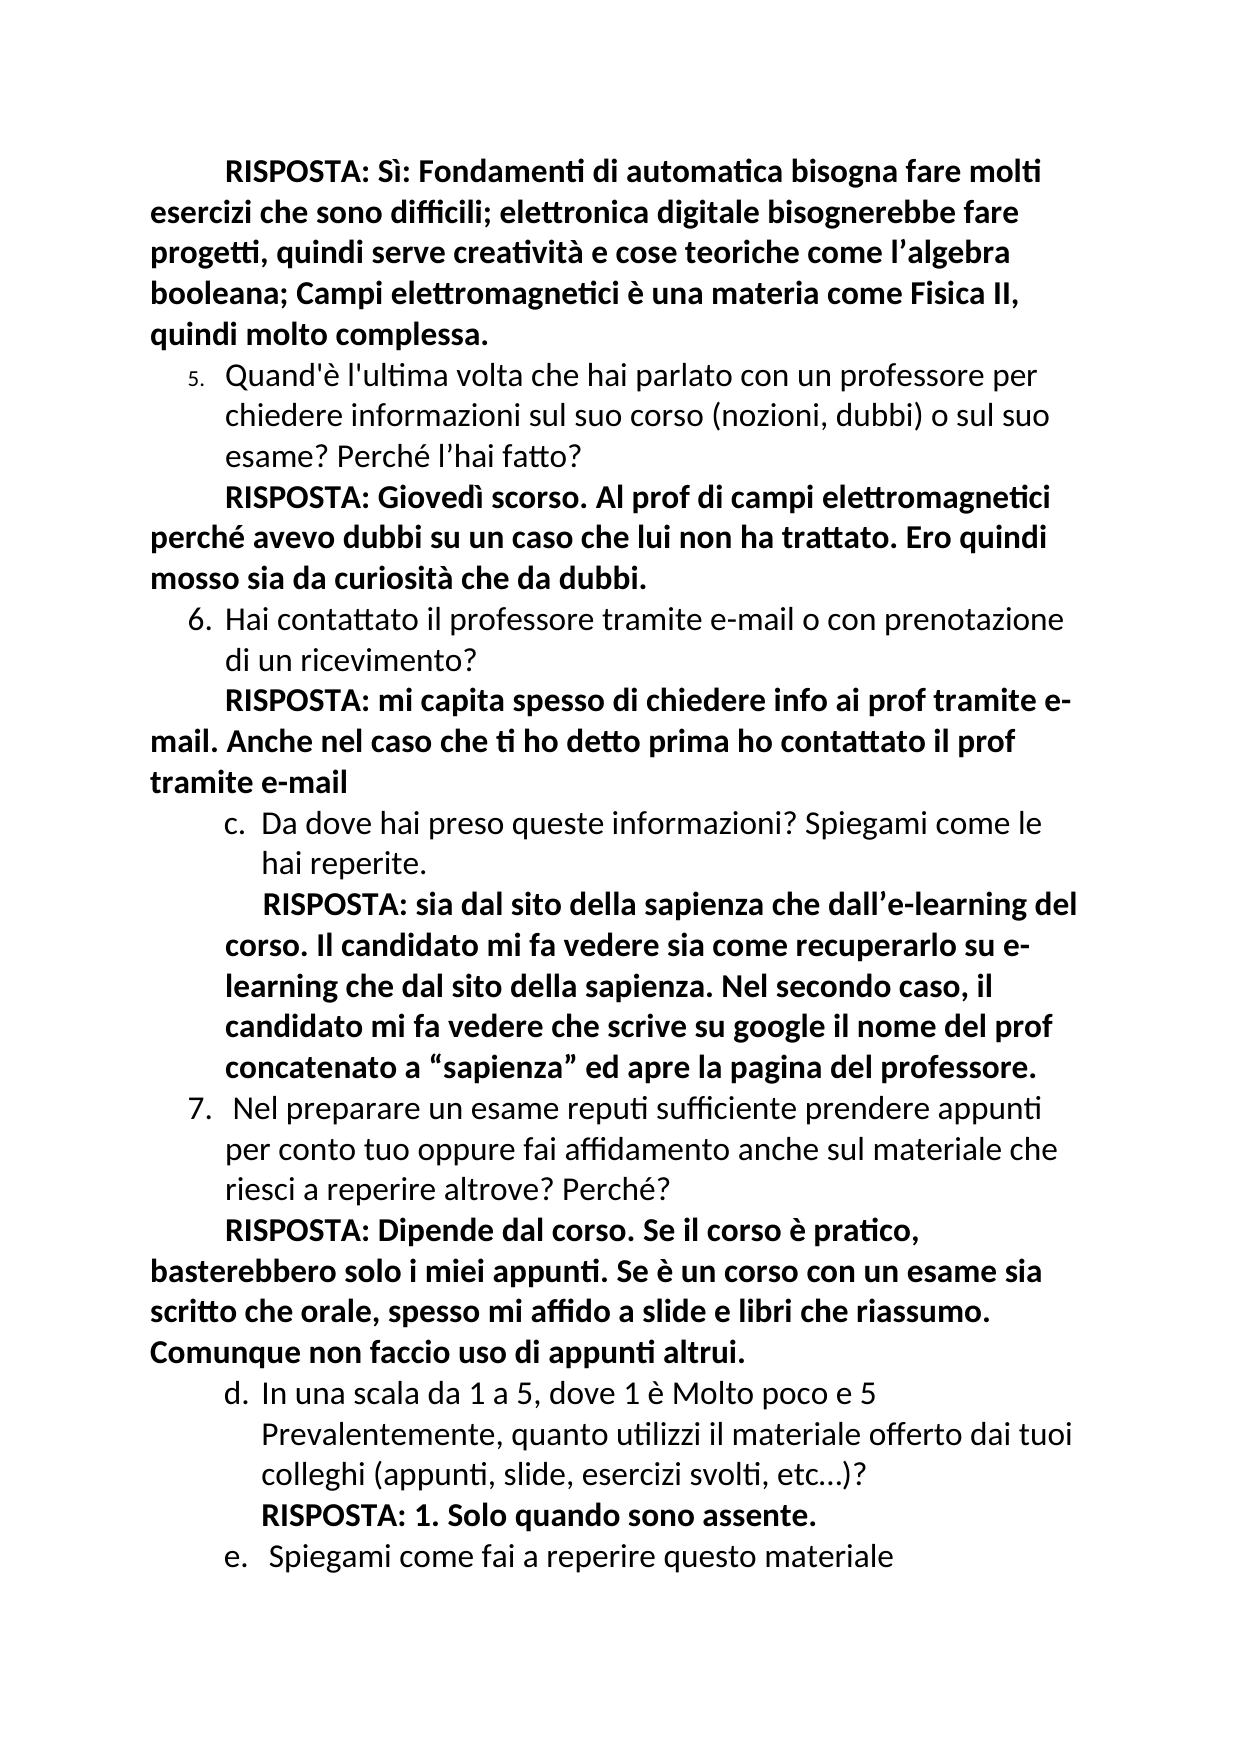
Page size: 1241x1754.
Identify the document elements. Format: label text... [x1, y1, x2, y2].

list In una scala da 1 a 5, dove 1 è Molto poco e 5 Prevalentemente, quanto utilizzi il materiale offerto dai tuoi colleghi (appunti, slide, esercizi svolti, etc…)? [224, 1372, 1090, 1494]
list Hai contattato il professore tramite e-mail o con prenotazione di un ricevimento? [187, 598, 1090, 679]
text RISPOSTA: 1. Solo quando sono assente. [150, 1494, 1090, 1535]
list Nel preparare un esame reputi sufficiente prendere appunti per conto tuo oppure fai affidamento anche sul materiale che riesci a reperire altrove? Perché? [187, 1087, 1090, 1209]
text RISPOSTA: Giovedì scorso. Al prof di campi elettromagnetici perché avevo dubbi su un caso che lui non ha trattato. Ero quindi mosso sia da curiosità che da dubbi. [150, 476, 1090, 598]
text RISPOSTA: sia dal sito della sapienza che dall’e-learning del corso. Il candidato mi fa vedere sia come recuperarlo su e-learning che dal sito della sapienza. Nel secondo caso, il candidato mi fa vedere che scrive su google il nome del prof concatenato a “sapienza” ed apre la pagina del professore. [225, 883, 1090, 1087]
list Da dove hai preso queste informazioni? Spiegami come le hai reperite. [224, 802, 1090, 883]
text RISPOSTA: Dipende dal corso. Se il corso è pratico, basterebbero solo i miei appunti. Se è un corso con un esame sia scritto che orale, spesso mi affido a slide e libri che riassumo. Comunque non faccio uso di appunti altrui. [150, 1209, 1090, 1372]
list Spiegami come fai a reperire questo materiale [224, 1535, 1090, 1576]
text RISPOSTA: Sì: Fondamenti di automatica bisogna fare molti esercizi che sono difficili; elettronica digitale bisognerebbe fare progetti, quindi serve creatività e cose teoriche come l’algebra booleana; Campi elettromagnetici è una materia come Fisica II, quindi molto complessa. [150, 150, 1090, 354]
list Quand'è l'ultima volta che hai parlato con un professore per chiedere informazioni sul suo corso (nozioni, dubbi) o sul suo esame? Perché l’hai fatto? [187, 354, 1090, 476]
text RISPOSTA: mi capita spesso di chiedere info ai prof tramite e-mail. Anche nel caso che ti ho detto prima ho contattato il prof tramite e-mail [150, 679, 1090, 802]
